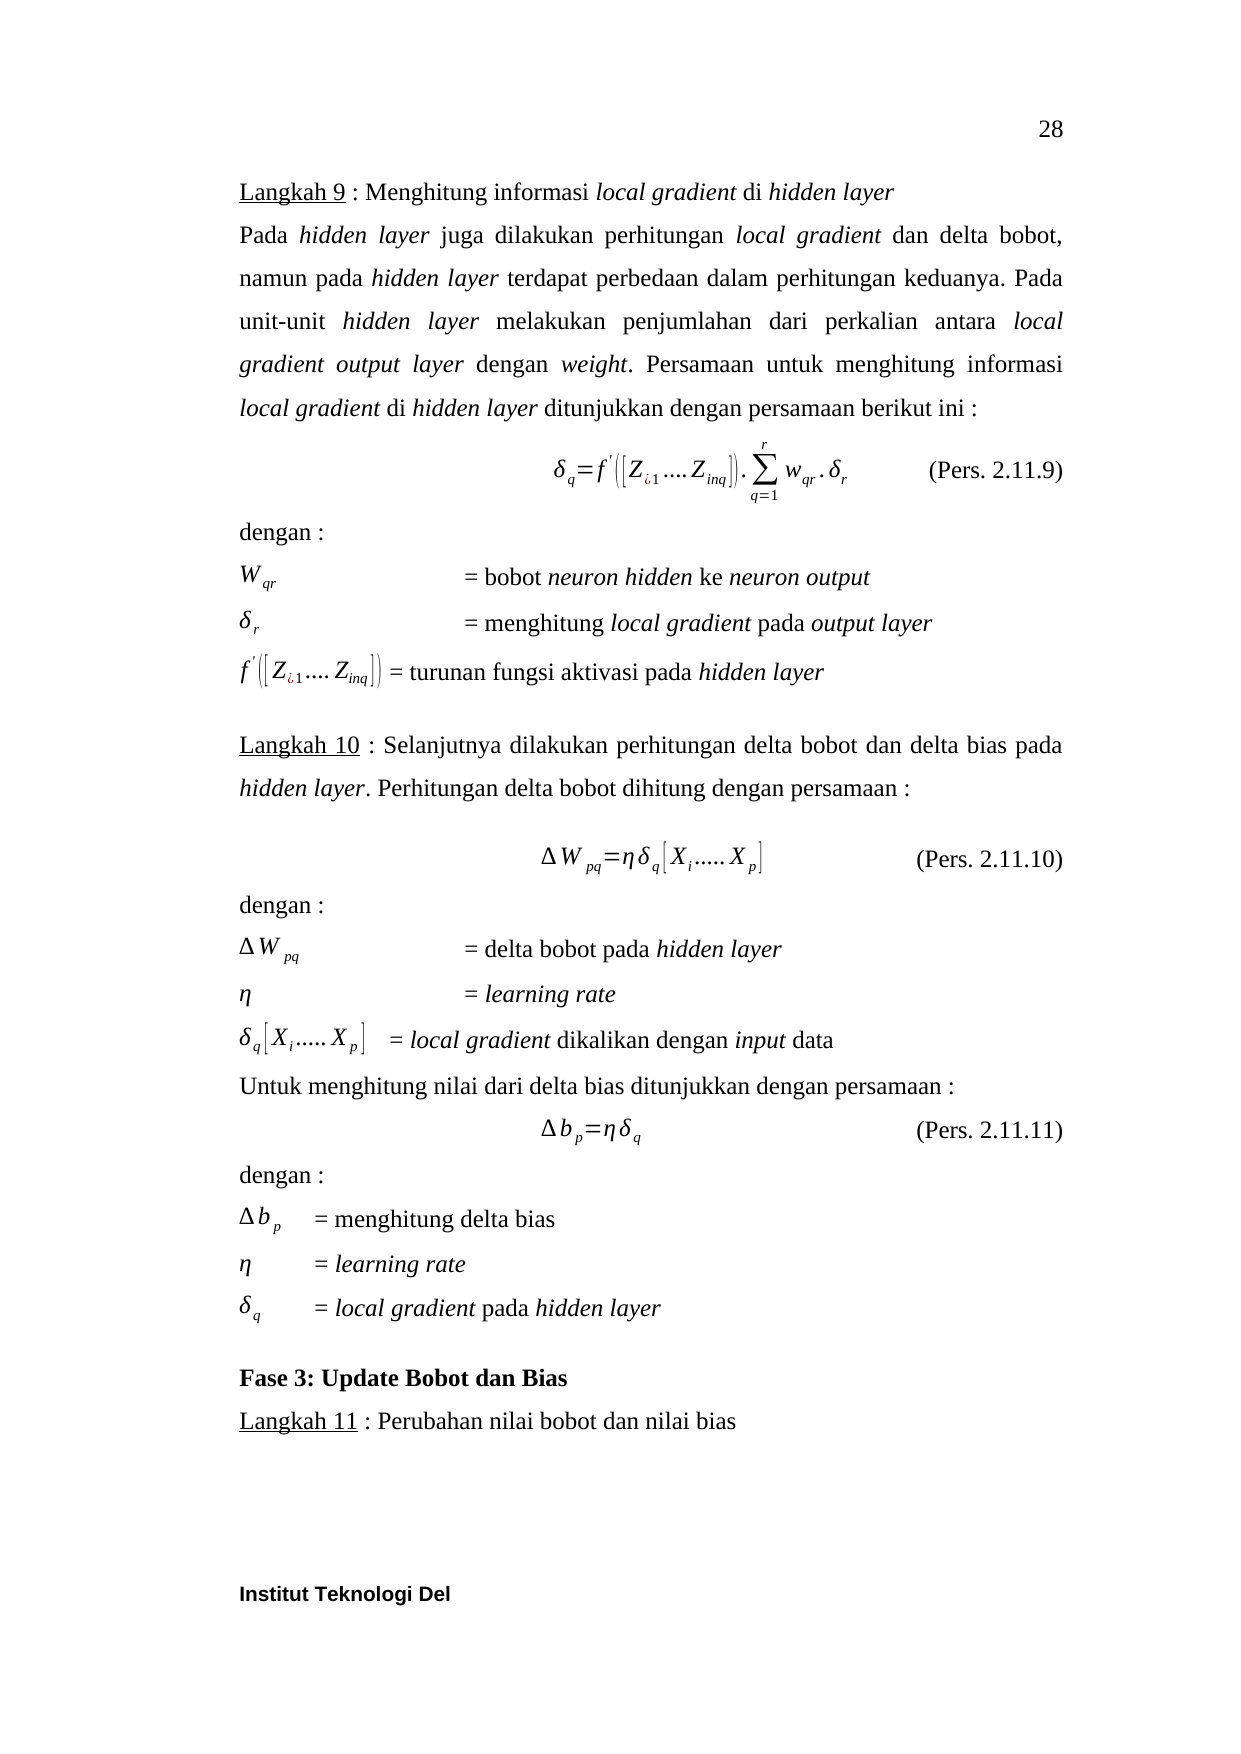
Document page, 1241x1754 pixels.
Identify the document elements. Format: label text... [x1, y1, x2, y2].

text = learning rate [239, 1249, 1063, 1277]
text = local gradient pada hidden layer [239, 1292, 1063, 1323]
text Langkah 9 : Menghitung informasi local gradient di hidden layer [239, 177, 1063, 206]
text = menghitung delta bias [239, 1203, 1063, 1234]
text dengan : [239, 1160, 1063, 1189]
text (Pers. 2.11.9) [239, 436, 1063, 503]
text = local gradient dikalikan dengan input data [239, 1022, 1063, 1057]
text Pada hidden layer juga dilakukan perhitungan local gradient dan delta bobot, namun pada hidden layer terdapat perbedaan dalam perhitungan keduanya. Pada unit-unit hidden layer melakukan penjumlahan dari perkalian antara local gradient output layer dengan weight. Persamaan untuk menghitung informasi local gradient di hidden layer ditunjukkan dengan persamaan berikut ini : [239, 220, 1063, 421]
text Untuk menghitung nilai dari delta bias ditunjukkan dengan persamaan : [239, 1071, 1063, 1100]
text = learning rate [239, 979, 1063, 1008]
text Langkah 11 : Perubahan nilai bobot dan nilai bias [239, 1406, 1063, 1434]
text dengan : [239, 890, 1063, 919]
text = menghitung local gradient pada output layer [239, 606, 1063, 638]
text = delta bobot pada hidden layer [239, 933, 1063, 964]
text Fase 3: Update Bobot dan Bias [239, 1363, 1063, 1391]
text dengan : [239, 517, 1063, 546]
text (Pers. 2.11.11) [239, 1114, 1063, 1146]
text Langkah 10 : Selanjutnya dilakukan perhitungan delta bobot dan delta bias pada hidden layer. Perhitungan delta bobot dihitung dengan persamaan : [239, 730, 1063, 802]
text = turunan fungsi aktivasi pada hidden layer [239, 652, 1063, 691]
text = bobot neuron hidden ke neuron output [239, 561, 1063, 592]
text (Pers. 2.11.10) [239, 841, 1063, 876]
